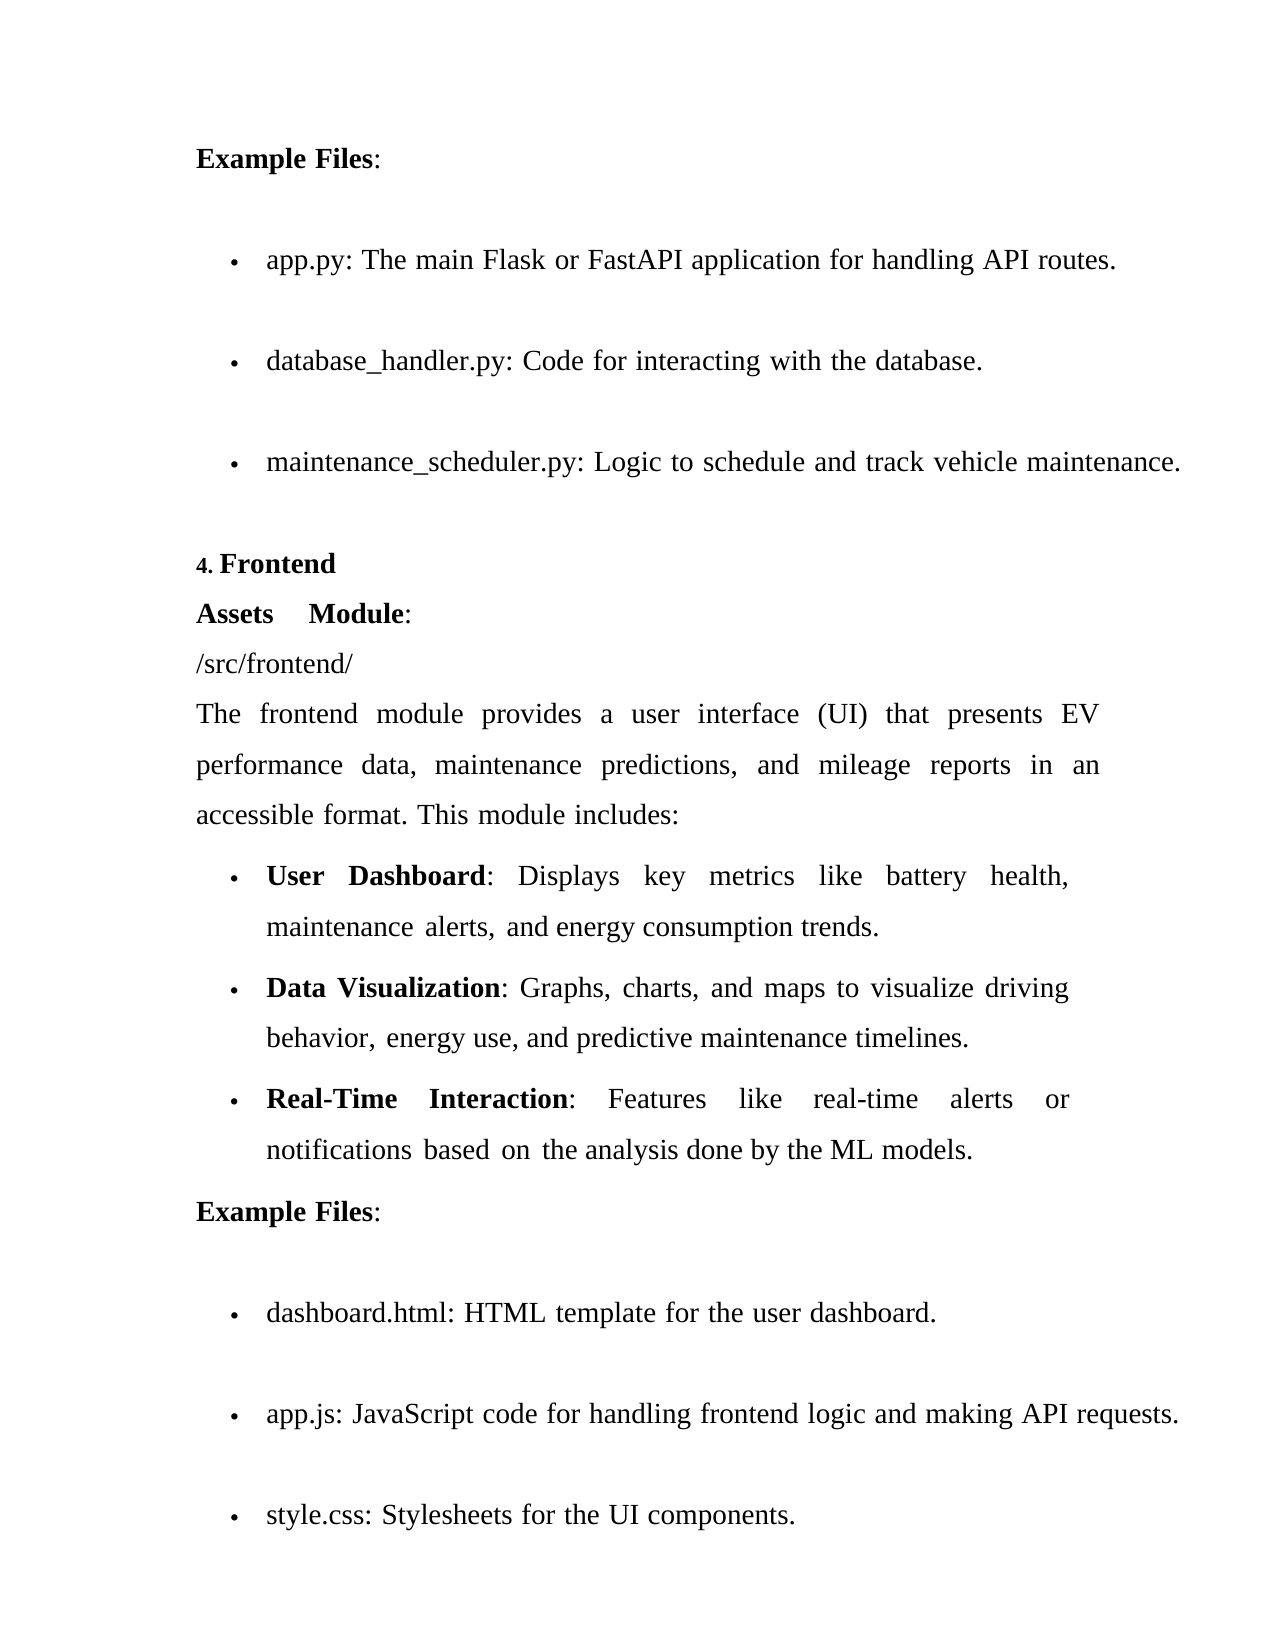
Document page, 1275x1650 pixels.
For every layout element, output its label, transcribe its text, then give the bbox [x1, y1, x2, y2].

list Frontend Assets Module: /src/frontend/ [196, 546, 412, 680]
subtitle Example Files: [196, 142, 1189, 175]
list Data Visualization: Graphs, charts, and maps to visualize driving behavior, energy use, and predictive maintenance timelines. [231, 970, 1069, 1054]
list style.css: Stylesheets for the UI components. [231, 1497, 1189, 1531]
list app.js: JavaScript code for handling frontend logic and making API requests. [231, 1396, 1189, 1430]
list User Dashboard: Displays key metrics like battery health, maintenance alerts, and energy consumption trends. [231, 858, 1069, 942]
list maintenance_scheduler.py: Logic to schedule and track vehicle maintenance. [231, 444, 1189, 477]
subtitle Example Files: [196, 1194, 1189, 1227]
list Real-Time Interaction: Features like real-time alerts or notifications based on the analysis done by the ML models. [231, 1082, 1069, 1165]
list app.py: The main Flask or FastAPI application for handling API routes. [231, 242, 1189, 276]
text The frontend module provides a user interface (UI) that presents EV performance data, maintenance predictions, and mileage reports in an accessible format. This module includes: [196, 697, 1100, 831]
list dashboard.html: HTML template for the user dashboard. [231, 1296, 1189, 1329]
list database_handler.py: Code for interacting with the database. [231, 343, 1189, 377]
